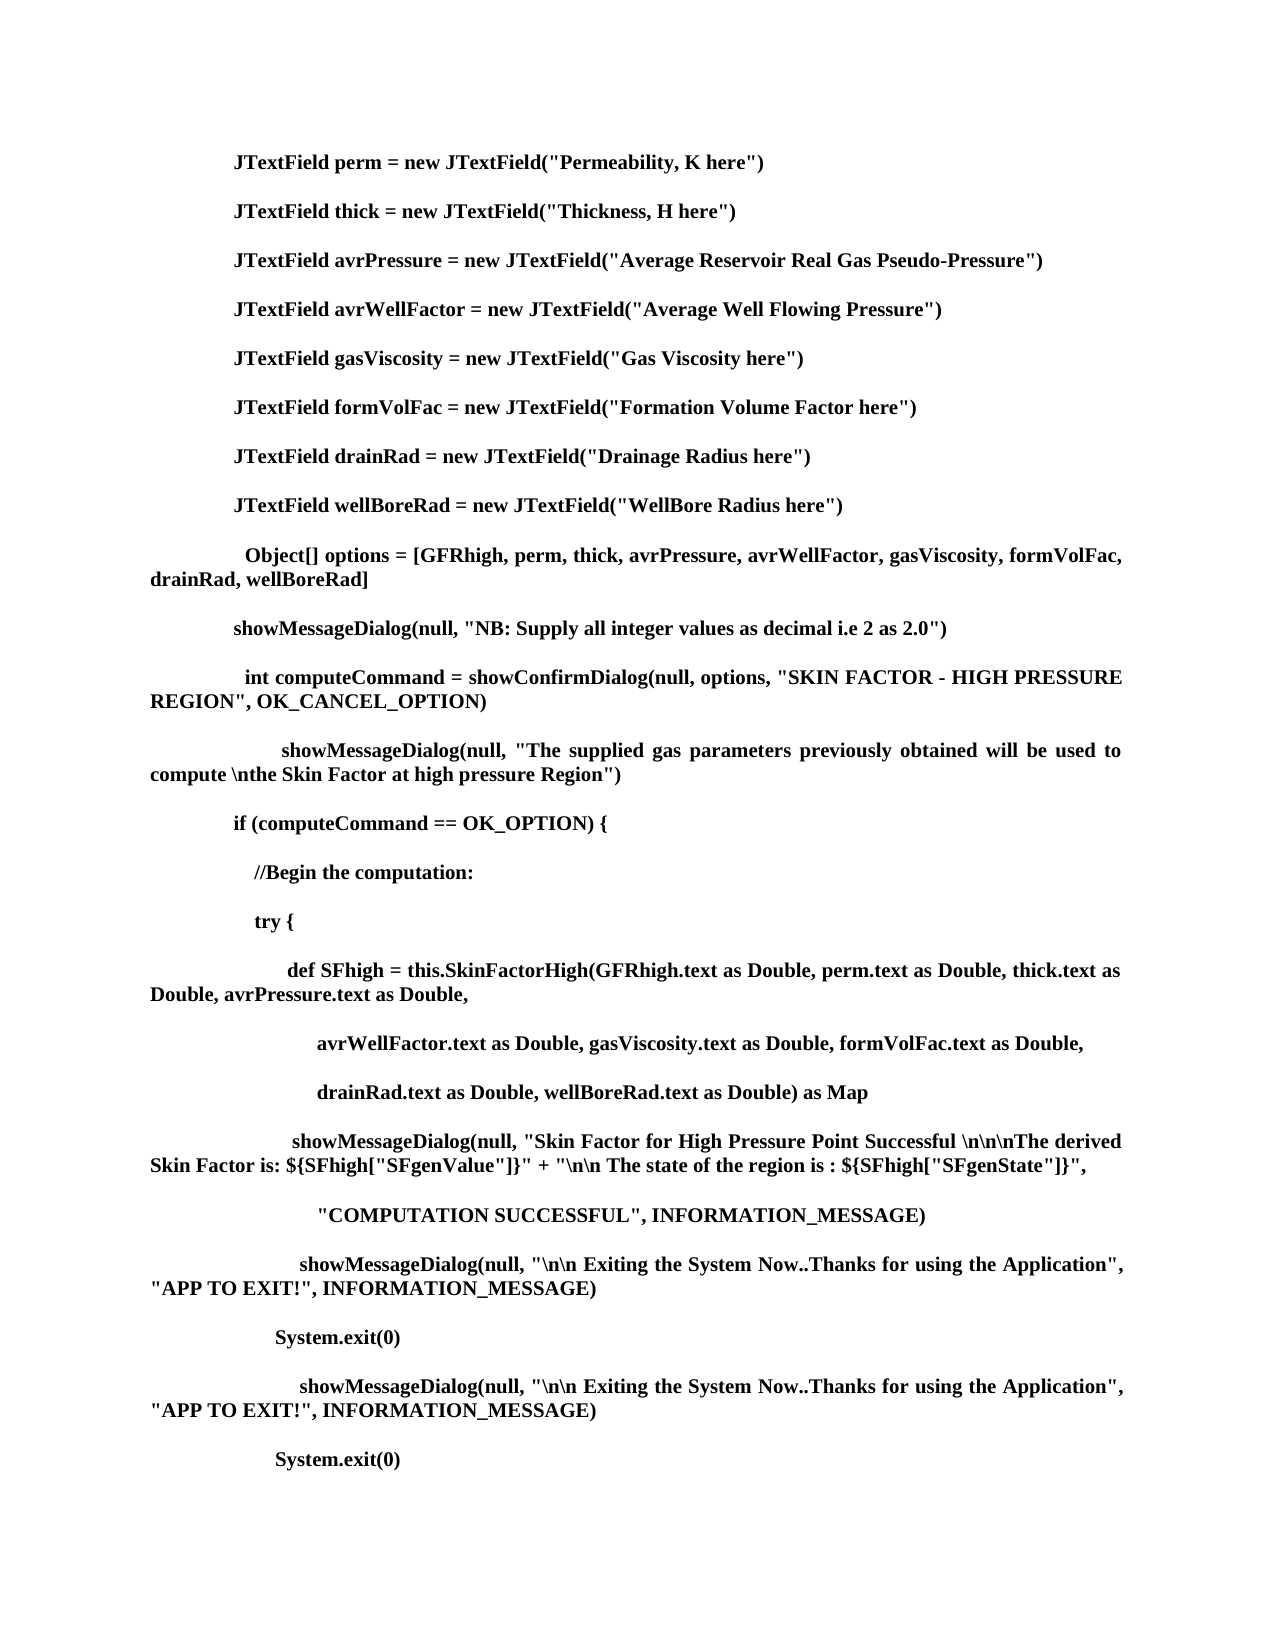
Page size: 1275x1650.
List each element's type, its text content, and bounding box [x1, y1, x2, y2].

text JTextField wellBoreRad = new JTextField("WellBore Radius here") [150, 493, 1125, 517]
text if (computeCommand == OK_OPTION) { [150, 811, 1125, 835]
text int computeCommand = showConfirmDialog(null, options, "SKIN FACTOR - HIGH PRESSURE REGION", OK_CANCEL_OPTION) [150, 665, 1125, 713]
text showMessageDialog(null, "NB: Supply all integer values as decimal i.e 2 as 2.0") [150, 616, 1125, 640]
text //Begin the computation: [150, 860, 1125, 884]
text JTextField perm = new JTextField("Permeability, K here") [150, 150, 1125, 174]
text JTextField formVolFac = new JTextField("Formation Volume Factor here") [150, 395, 1125, 419]
text avrWellFactor.text as Double, gasViscosity.text as Double, formVolFac.text as Double, [150, 1031, 1125, 1055]
text showMessageDialog(null, "\n\n Exiting the System Now..Thanks for using the Application", "APP TO EXIT!", INFORMATION_MESSAGE) [150, 1374, 1125, 1422]
text "COMPUTATION SUCCESSFUL", INFORMATION_MESSAGE) [150, 1202, 1125, 1227]
text showMessageDialog(null, "\n\n Exiting the System Now..Thanks for using the Application", "APP TO EXIT!", INFORMATION_MESSAGE) [150, 1252, 1125, 1300]
text System.exit(0) [150, 1447, 1125, 1471]
text JTextField thick = new JTextField("Thickness, H here") [150, 199, 1125, 223]
text def SFhigh = this.SkinFactorHigh(GFRhigh.text as Double, perm.text as Double, thick.text as Double, avrPressure.text as Double, [150, 958, 1125, 1006]
text try { [150, 909, 1125, 933]
text drainRad.text as Double, wellBoreRad.text as Double) as Map [150, 1080, 1125, 1104]
text JTextField gasViscosity = new JTextField("Gas Viscosity here") [150, 346, 1125, 370]
text JTextField avrWellFactor = new JTextField("Average Well Flowing Pressure") [150, 297, 1125, 321]
text showMessageDialog(null, "Skin Factor for High Pressure Point Successful \n\n\nThe derived Skin Factor is: ${SFhigh["SFgenValue"]}" + "\n\n The state of the region is : ${SFhigh["SFgenState"]}", [150, 1129, 1125, 1177]
text JTextField avrPressure = new JTextField("Average Reservoir Real Gas Pseudo-Pressure") [150, 248, 1125, 272]
text showMessageDialog(null, "The supplied gas parameters previously obtained will be used to compute \nthe Skin Factor at high pressure Region") [150, 738, 1125, 786]
text System.exit(0) [150, 1325, 1125, 1349]
text Object[] options = [GFRhigh, perm, thick, avrPressure, avrWellFactor, gasViscosity, formVolFac, drainRad, wellBoreRad] [150, 542, 1125, 591]
text JTextField drainRad = new JTextField("Drainage Radius here") [150, 444, 1125, 468]
